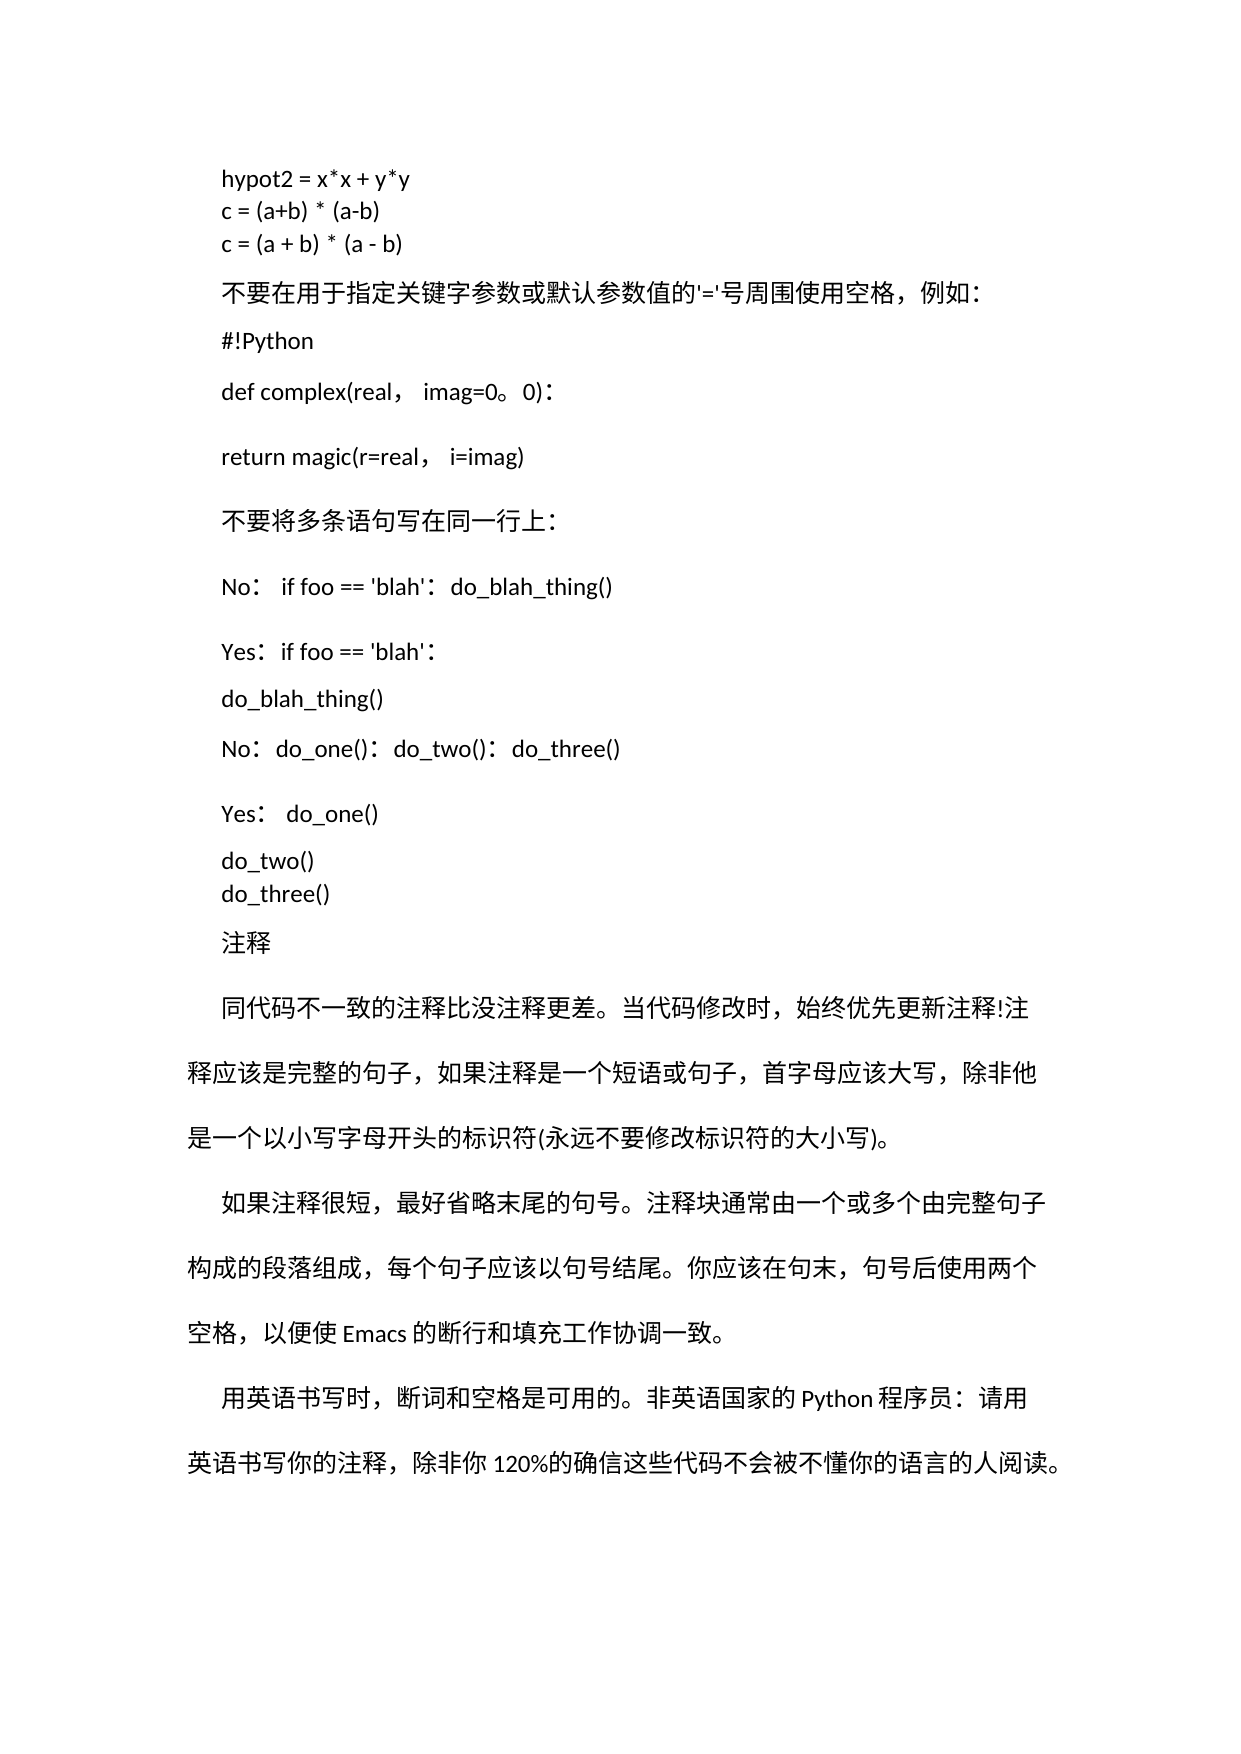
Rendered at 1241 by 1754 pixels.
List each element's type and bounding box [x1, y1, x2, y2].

text [187, 162, 1053, 1559]
